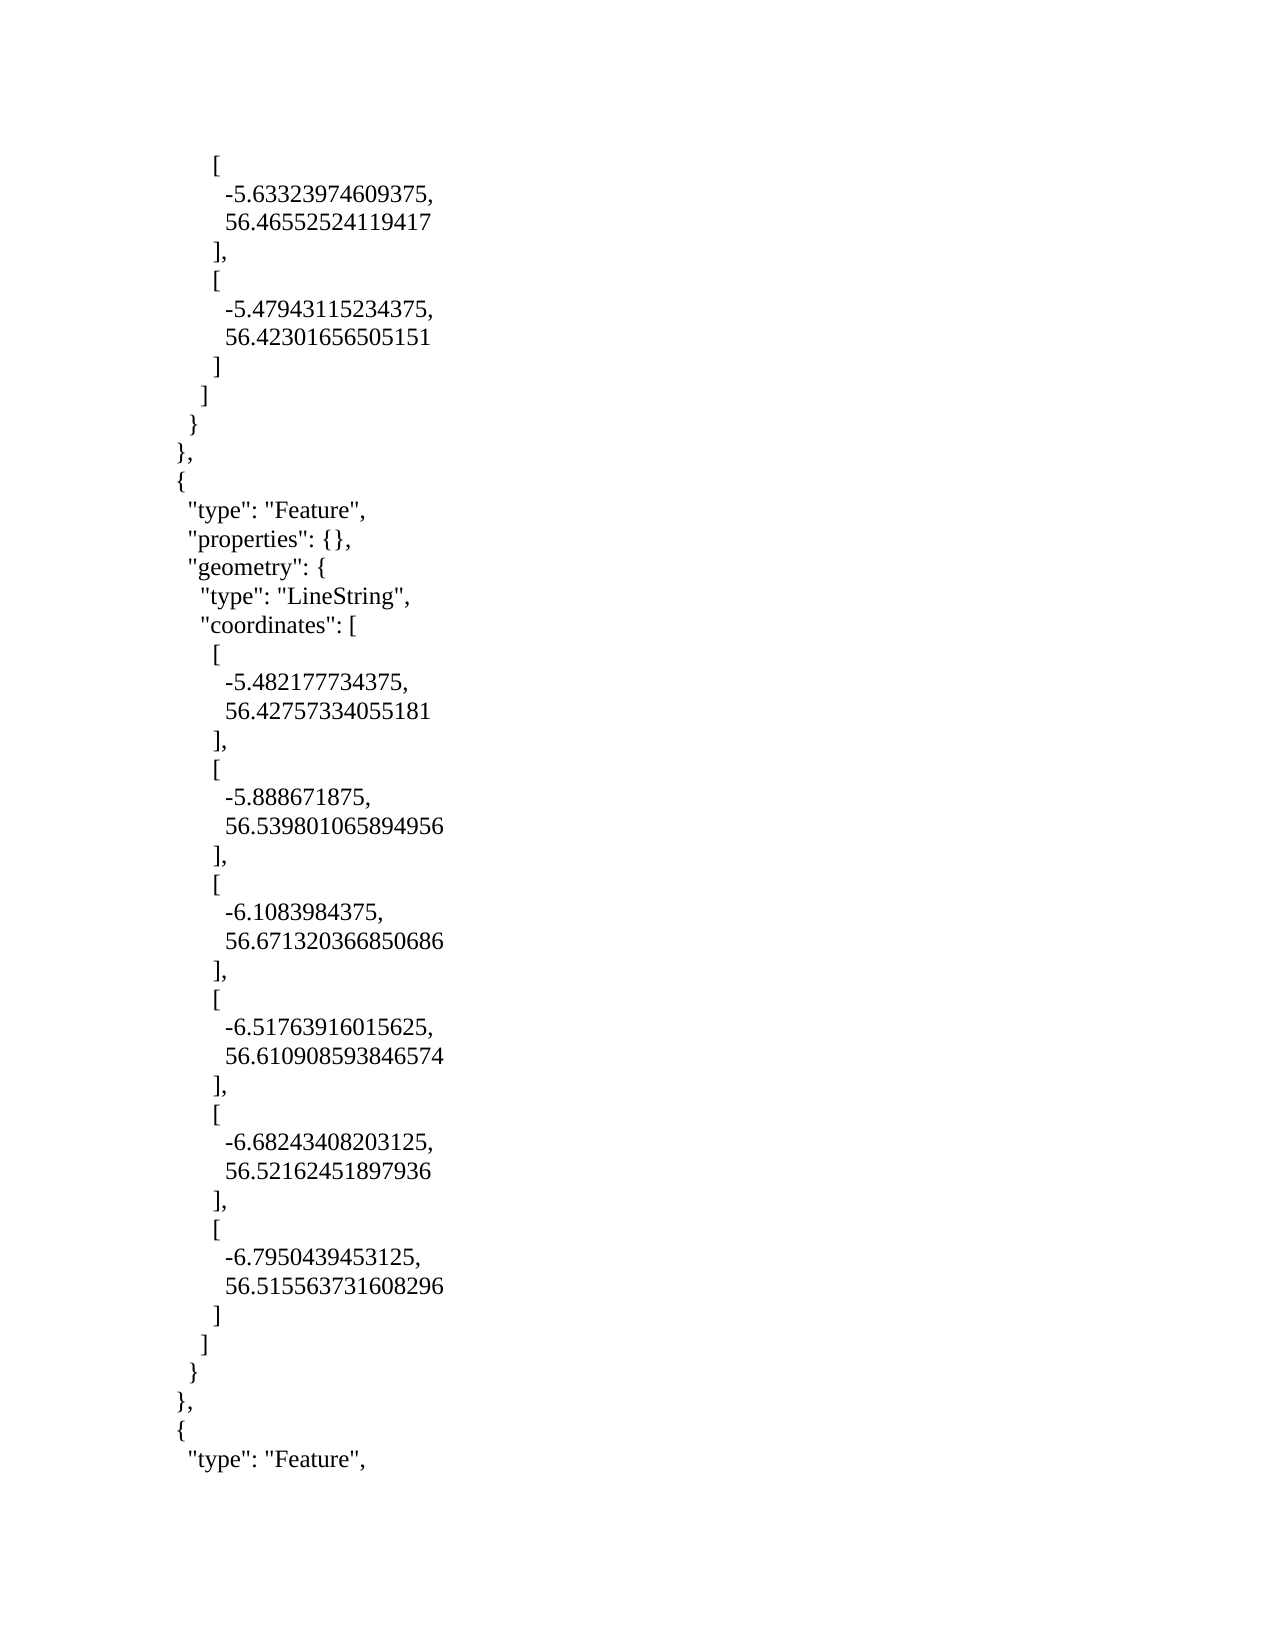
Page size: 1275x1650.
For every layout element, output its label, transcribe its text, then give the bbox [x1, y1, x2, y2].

text ], [150, 725, 1125, 754]
text 56.52162451897936 [150, 1156, 1125, 1185]
text 56.539801065894956 [150, 811, 1125, 840]
text 56.46552524119417 [150, 207, 1125, 236]
text ], [150, 1185, 1125, 1214]
text [ [150, 1214, 1125, 1242]
text ] [150, 351, 1125, 380]
text { [150, 466, 1125, 495]
text [ [150, 639, 1125, 667]
text "geometry": { [150, 552, 1125, 581]
text "type": "Feature", [150, 1444, 1125, 1472]
text [ [150, 265, 1125, 294]
text { [150, 1415, 1125, 1444]
text -5.888671875, [150, 782, 1125, 811]
text "properties": {}, [150, 524, 1125, 552]
text 56.515563731608296 [150, 1271, 1125, 1300]
text ], [150, 1070, 1125, 1099]
text ], [150, 955, 1125, 984]
text ] [150, 1329, 1125, 1357]
text -5.47943115234375, [150, 294, 1125, 322]
text ], [150, 840, 1125, 869]
text ] [150, 380, 1125, 409]
text "type": "LineString", [150, 581, 1125, 610]
text ] [150, 1300, 1125, 1329]
text -6.68243408203125, [150, 1127, 1125, 1156]
text "coordinates": [ [150, 610, 1125, 639]
text -5.63323974609375, [150, 179, 1125, 207]
text 56.610908593846574 [150, 1041, 1125, 1070]
text -6.1083984375, [150, 897, 1125, 926]
text [ [150, 869, 1125, 897]
text -6.51763916015625, [150, 1012, 1125, 1041]
text "type": "Feature", [150, 495, 1125, 524]
text } [150, 1357, 1125, 1386]
text [ [150, 1099, 1125, 1127]
text -5.482177734375, [150, 667, 1125, 696]
text }, [150, 437, 1125, 466]
text [ [150, 984, 1125, 1012]
text }, [150, 1386, 1125, 1415]
text [ [150, 150, 1125, 179]
text 56.42301656505151 [150, 322, 1125, 351]
text 56.42757334055181 [150, 696, 1125, 725]
text -6.7950439453125, [150, 1242, 1125, 1271]
text [ [150, 754, 1125, 782]
text ], [150, 236, 1125, 265]
text 56.671320366850686 [150, 926, 1125, 955]
text } [150, 409, 1125, 437]
